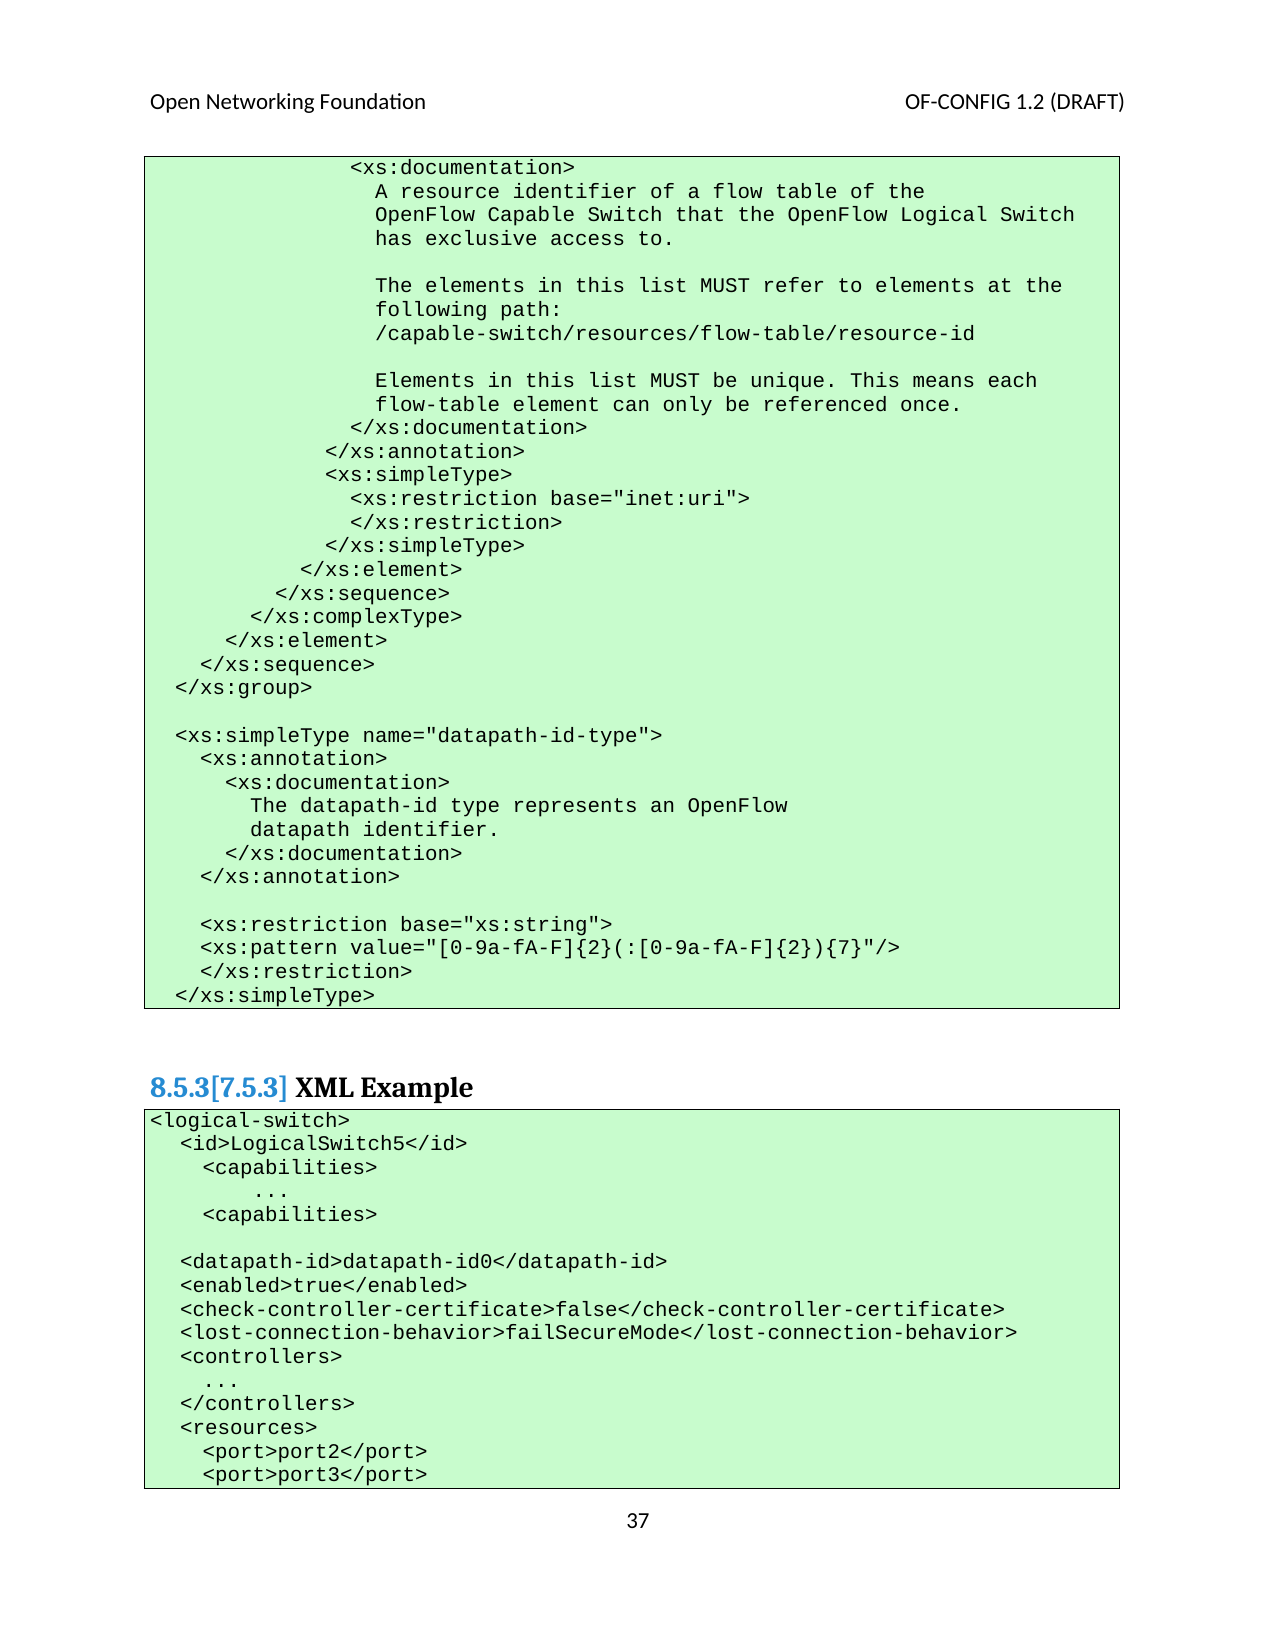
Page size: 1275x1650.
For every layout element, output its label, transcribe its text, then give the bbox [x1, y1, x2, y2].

subtitle XML Example [150, 1071, 1125, 1104]
